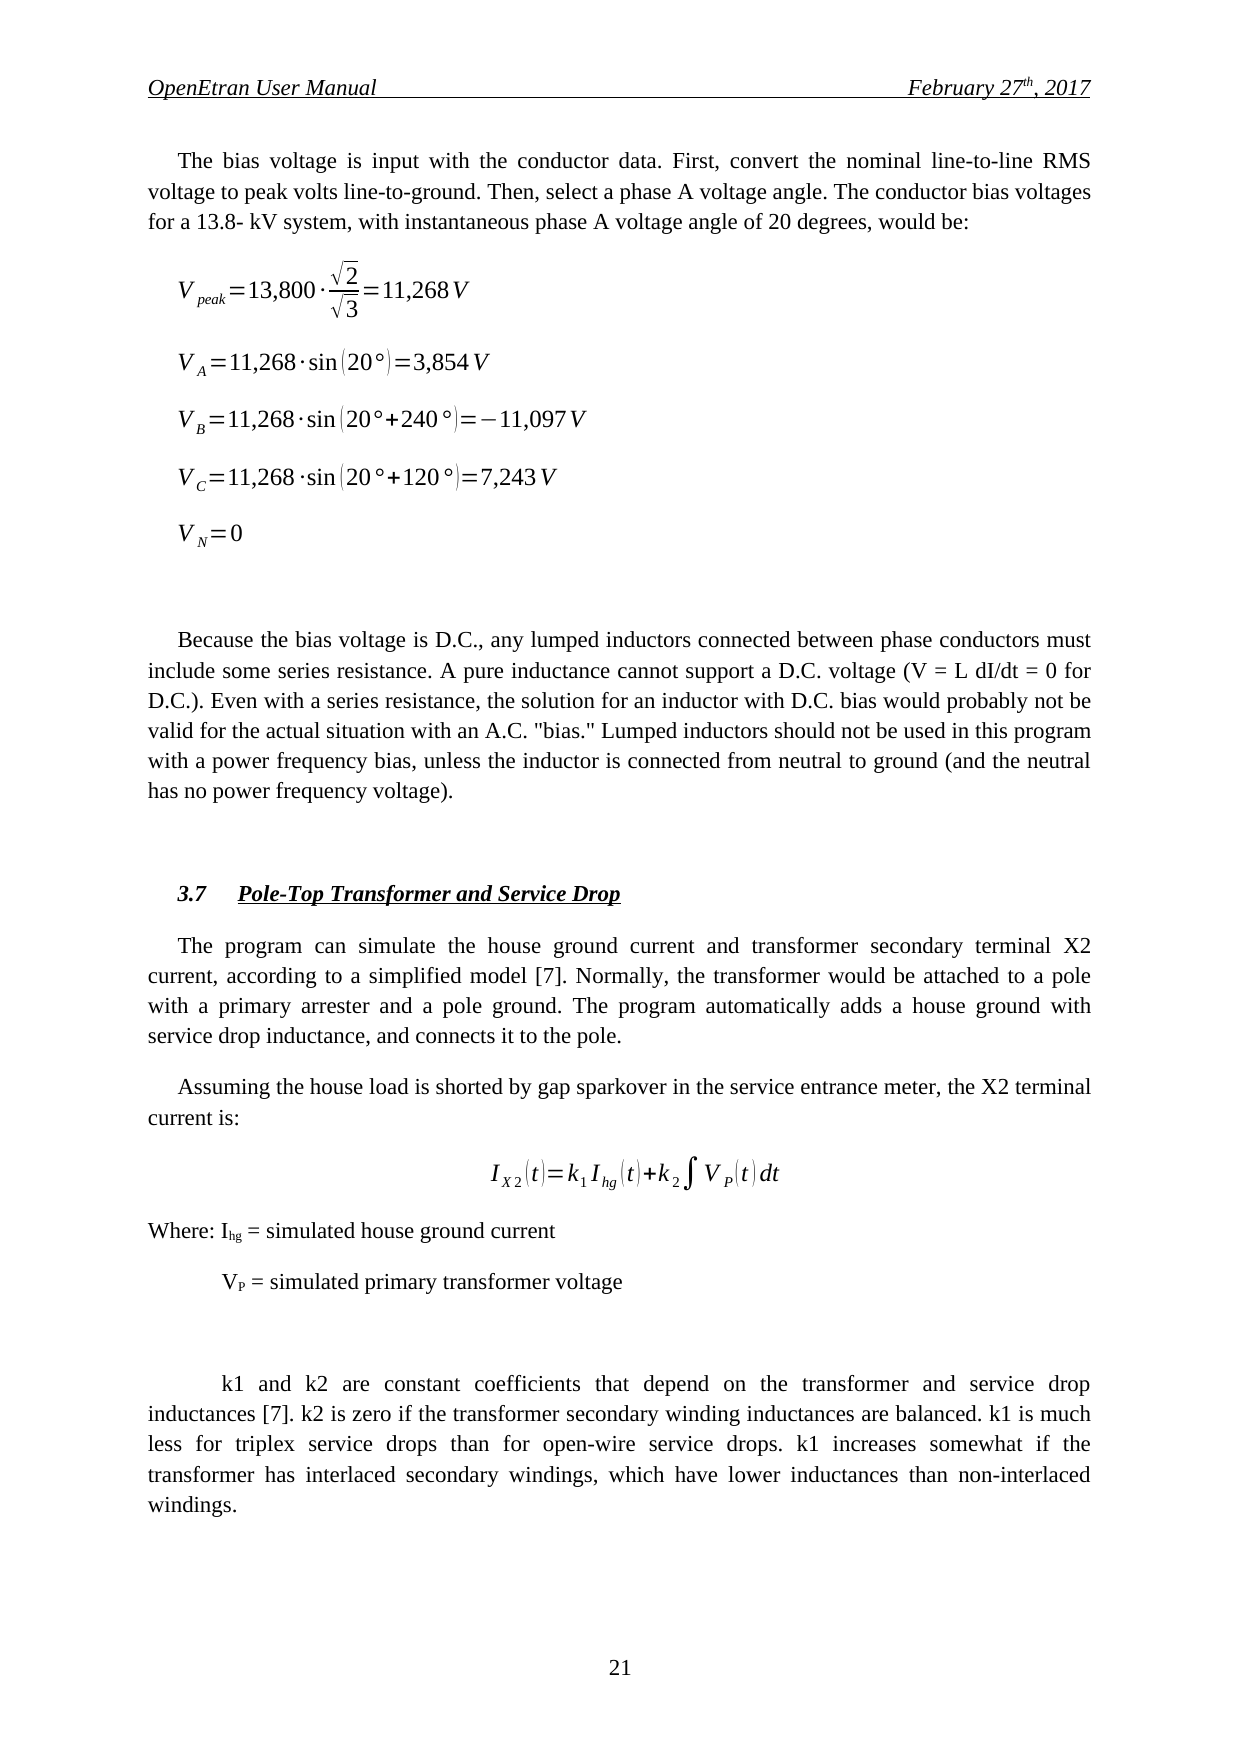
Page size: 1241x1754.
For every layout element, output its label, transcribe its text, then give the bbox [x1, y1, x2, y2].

text k1 and k2 are constant coefficients that depend on the transformer and service drop inductances [7]. k2 is zero if the transformer secondary winding inductances are balanced. k1 is much less for triplex service drops than for open-wire service drops. k1 increases somewhat if the transformer has interlaced secondary windings, which have lower inductances than non-interlaced windings. [148, 1370, 1093, 1517]
text Where: Ihg = simulated house ground current [148, 1217, 1093, 1243]
text VP = simulated primary transformer voltage [148, 1268, 1093, 1294]
text The program can simulate the house ground current and transformer secondary terminal X2 current, according to a simplified model [7]. Normally, the transformer would be attached to a pole with a primary arrester and a pole ground. The program automatically adds a house ground with service drop inductance, and connects it to the pole. [148, 932, 1093, 1049]
text Because the bias voltage is D.C., any lumped inductors connected between phase conductors must include some series resistance. A pure inductance cannot support a D.C. voltage (V = L dI/dt = 0 for D.C.). Even with a series resistance, the solution for an inductor with D.C. bias would probably not be valid for the actual situation with an A.C. "bias." Lumped inductors should not be used in this program with a power frequency bias, unless the inductor is connected from neutral to ground (and the neutral has no power frequency voltage). [148, 627, 1093, 804]
text Assuming the house load is shorted by gap sparkover in the service entrance meter, the X2 terminal current is: [148, 1073, 1093, 1130]
subtitle Pole-Top Transformer and Service Drop [177, 880, 1093, 906]
text The bias voltage is input with the conductor data. First, convert the nominal line-to-line RMS voltage to peak volts line-to-ground. Then, select a phase A voltage angle. The conductor bias voltages for a 13.8- kV system, with instantaneous phase A voltage angle of 20 degrees, would be: [148, 148, 1093, 234]
